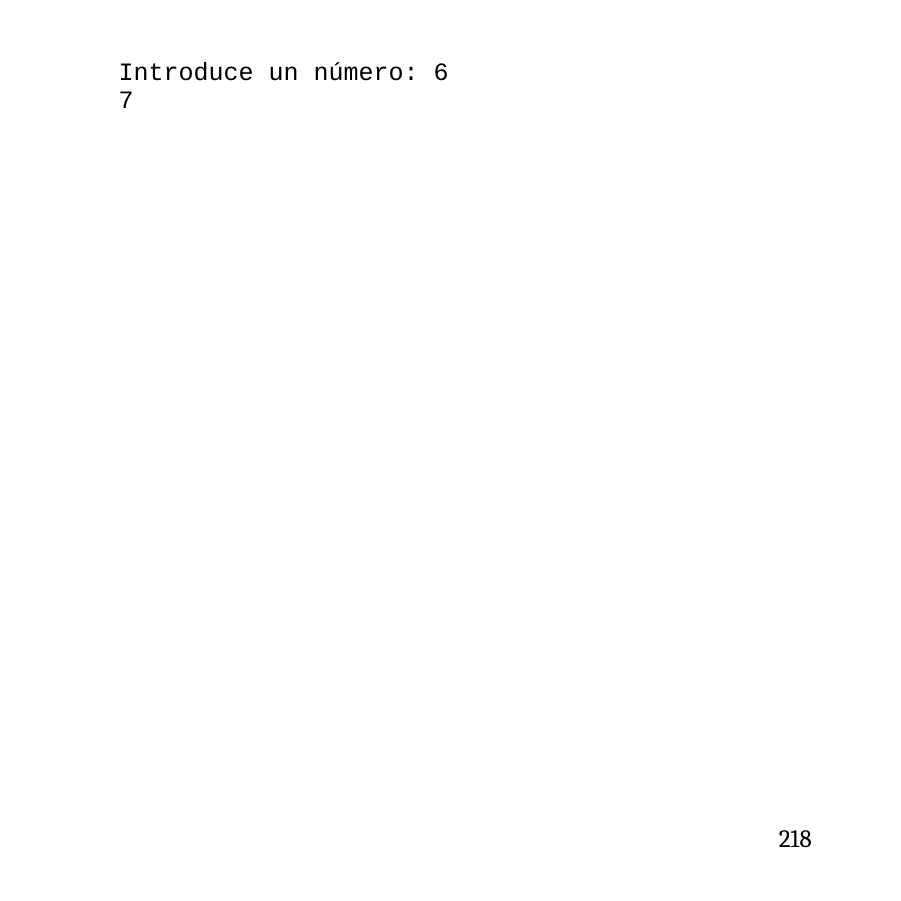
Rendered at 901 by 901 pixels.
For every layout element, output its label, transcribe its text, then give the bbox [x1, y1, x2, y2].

text Introduce un número: 6 7 [118, 59, 811, 116]
